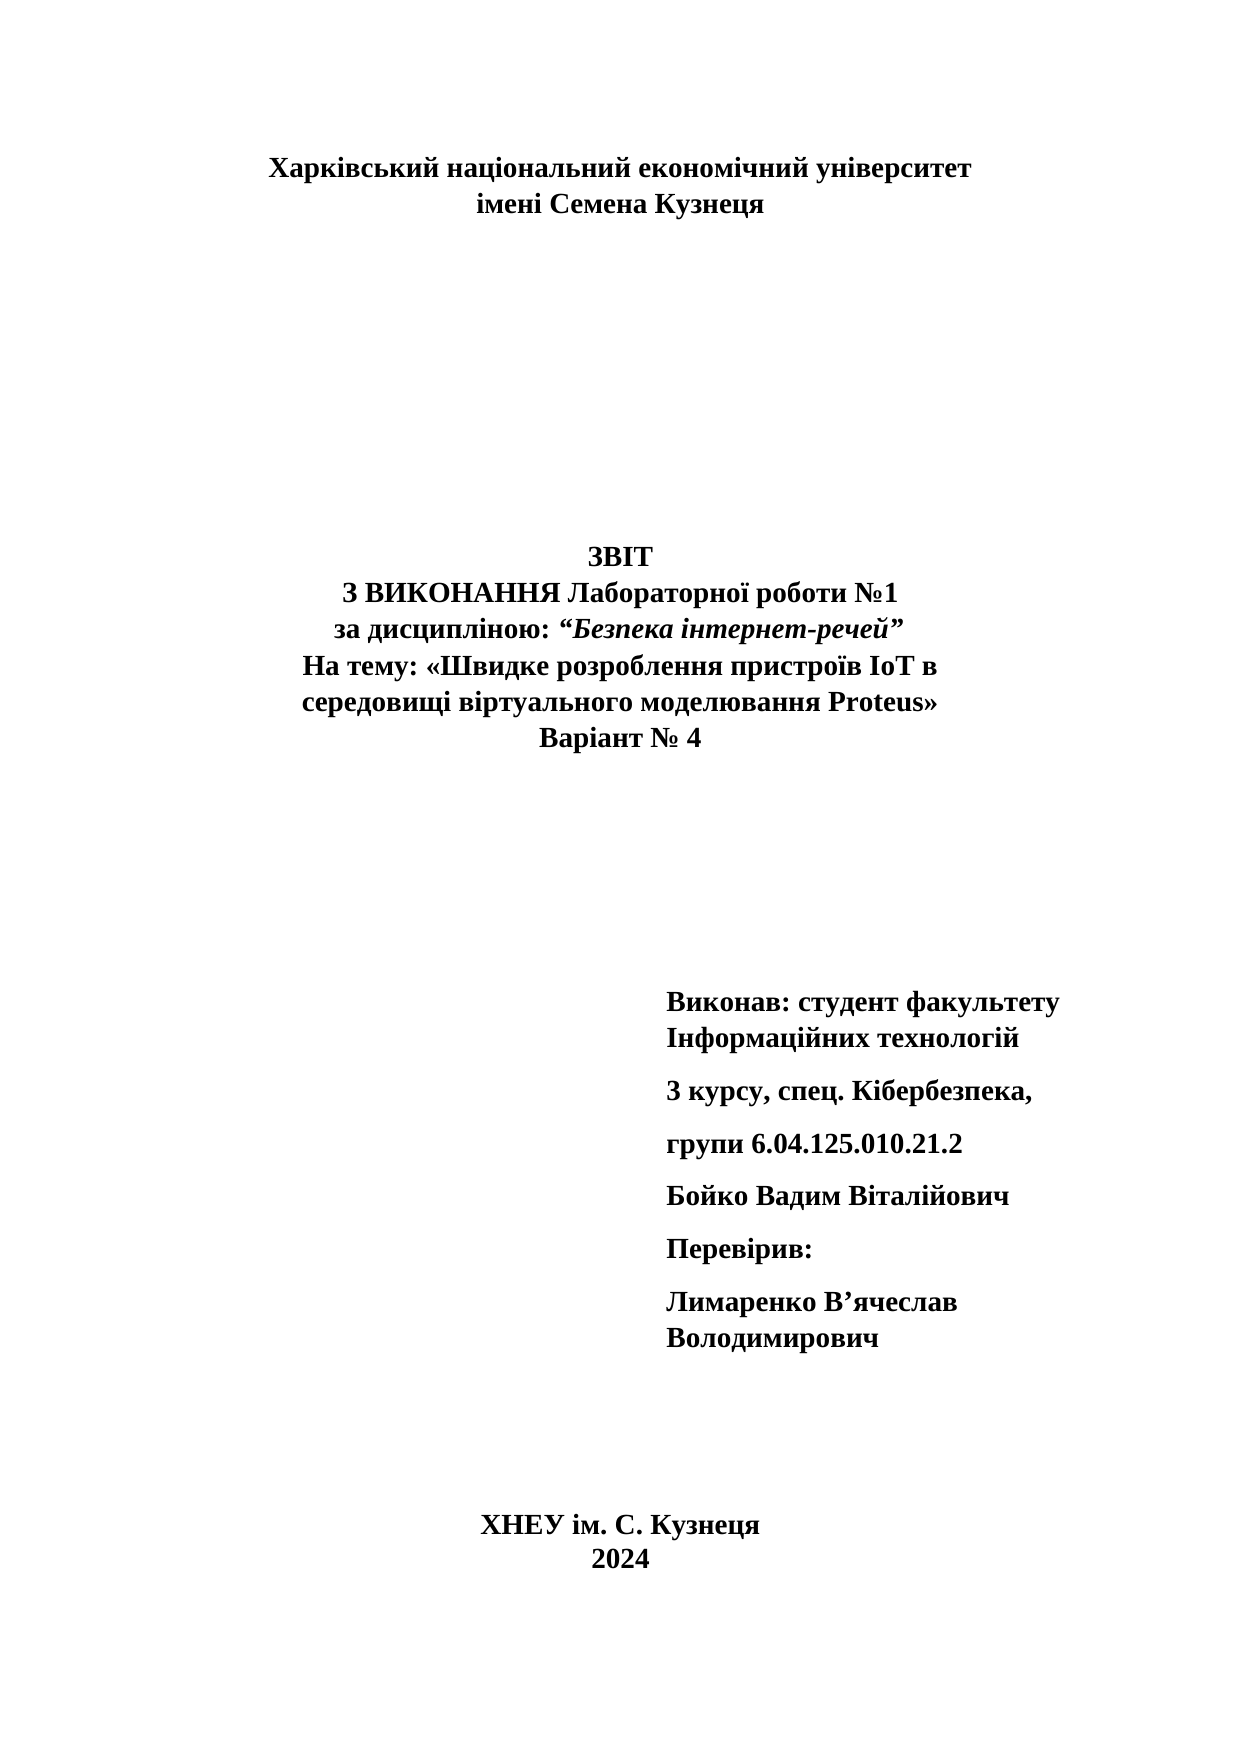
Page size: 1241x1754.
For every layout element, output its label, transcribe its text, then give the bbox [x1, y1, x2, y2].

text Варіант № 4 [150, 720, 1090, 753]
text На тему: «Швидке розроблення пристроїв IoT в [150, 648, 1090, 681]
text за дисципліною: “Безпека інтернет-речей” [150, 611, 1090, 645]
text середовищі віртуального моделювання Proteus» [150, 684, 1090, 717]
text Харківський національний економічний університет [150, 150, 1090, 183]
text З ВИКОНАННЯ Лабораторної роботи №1 [150, 575, 1090, 609]
text Лимаренко В’ячеслав Володимирович [666, 1284, 1090, 1354]
text 3 курсу, спец. Кібербезпека, [666, 1073, 1090, 1106]
text ХНЕУ ім. С. Кузнеця [150, 1507, 1090, 1541]
text імені Семена Кузнеця [150, 186, 1090, 220]
text ЗВІТ [150, 539, 1090, 573]
text 2024 [150, 1541, 1090, 1574]
text Перевірив: [666, 1231, 1090, 1265]
text Бойко Вадим Віталійович [666, 1178, 1090, 1212]
text Виконав: студент факультету Інформаційних технологій [666, 984, 1090, 1054]
text групи 6.04.125.010.21.2 [666, 1126, 1090, 1159]
